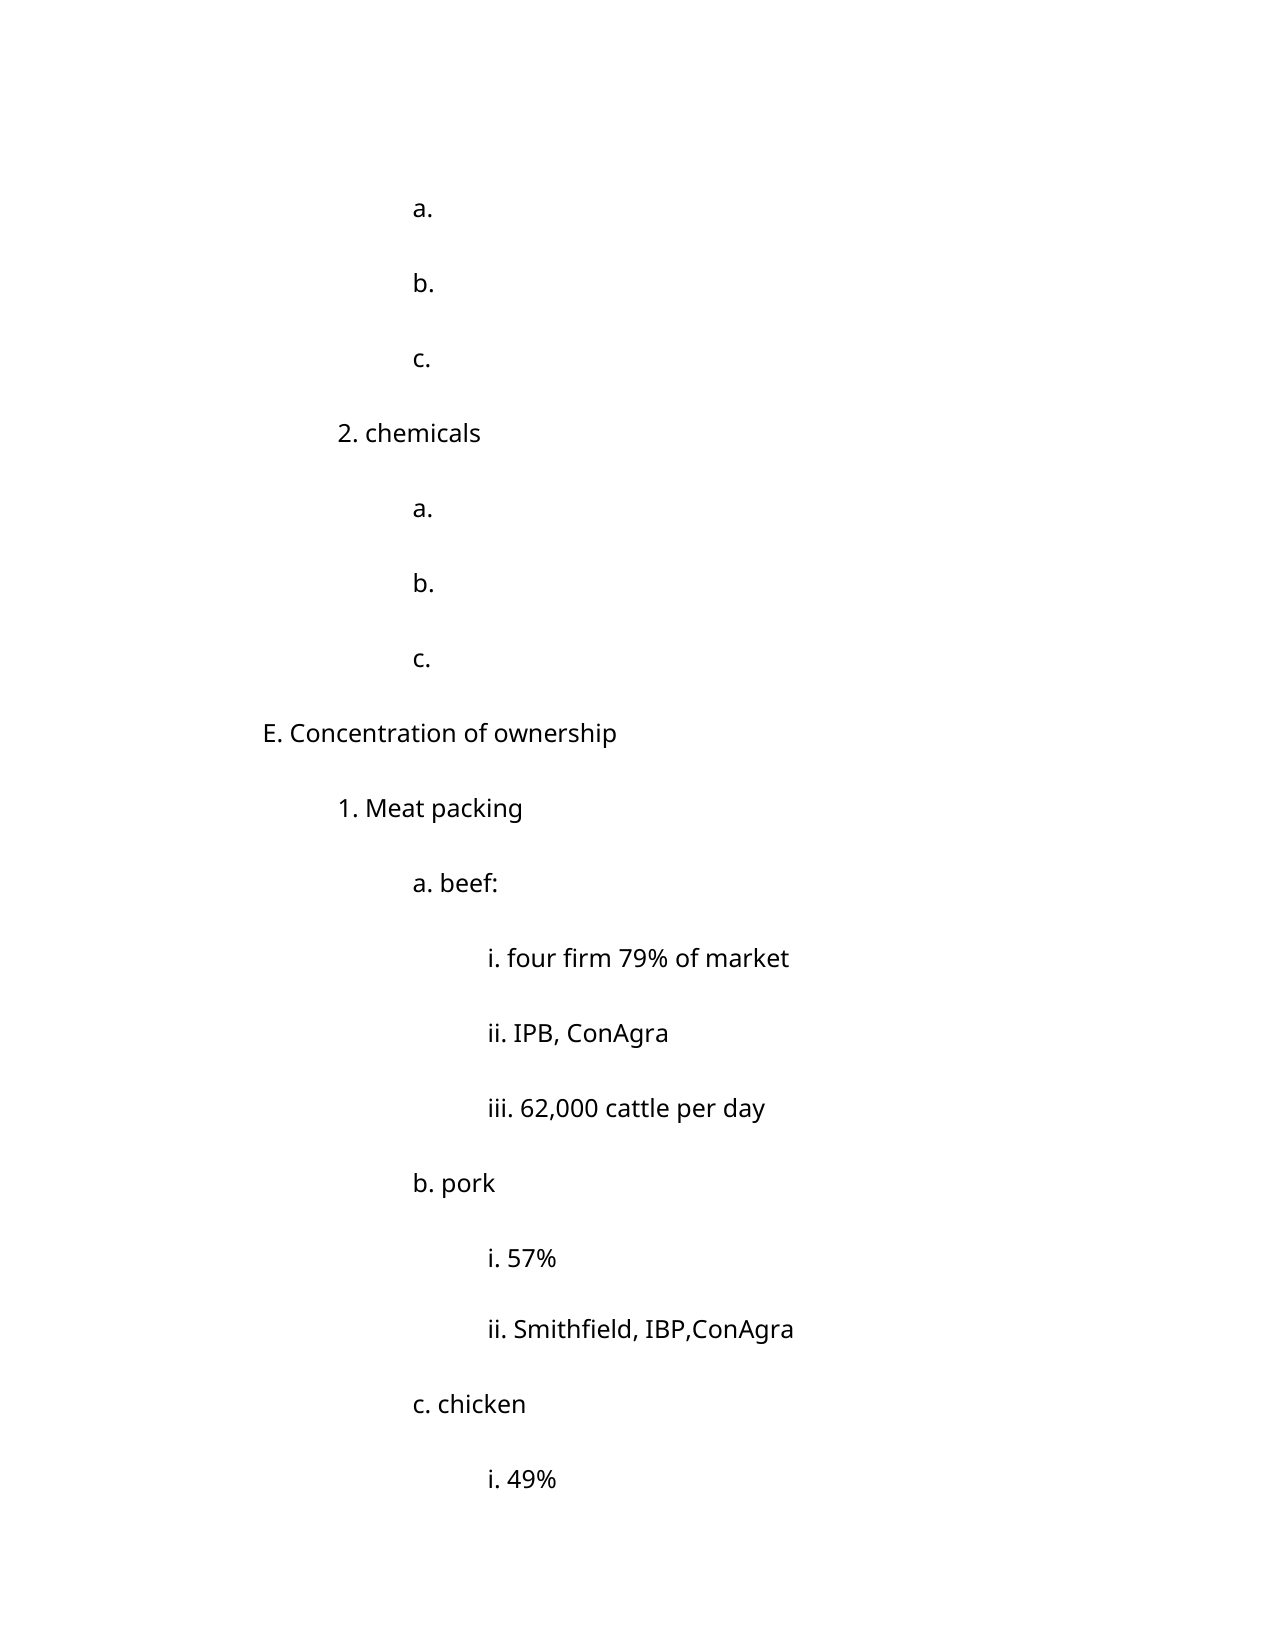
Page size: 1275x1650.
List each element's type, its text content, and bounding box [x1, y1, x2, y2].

text b. pork [187, 1162, 1087, 1200]
text ii. Smithfield, IBP,ConAgra [187, 1309, 1087, 1346]
text b. [187, 562, 1087, 600]
text ii. IPB, ConAgra [187, 1012, 1087, 1050]
text iii. 62,000 cattle per day [187, 1087, 1087, 1125]
text i. 57% [187, 1237, 1087, 1275]
text i. four firm 79% of market [187, 937, 1087, 975]
text c. chicken [187, 1384, 1087, 1421]
text c. [187, 637, 1087, 675]
text a. [187, 487, 1087, 525]
text 2. chemicals [187, 412, 1087, 450]
text E. Concentration of ownership [187, 712, 1087, 750]
text a. [187, 187, 1087, 225]
text b. [187, 262, 1087, 300]
text 1. Meat packing [187, 787, 1087, 825]
text c. [187, 337, 1087, 375]
text a. beef: [187, 862, 1087, 900]
text i. 49% [187, 1459, 1087, 1496]
